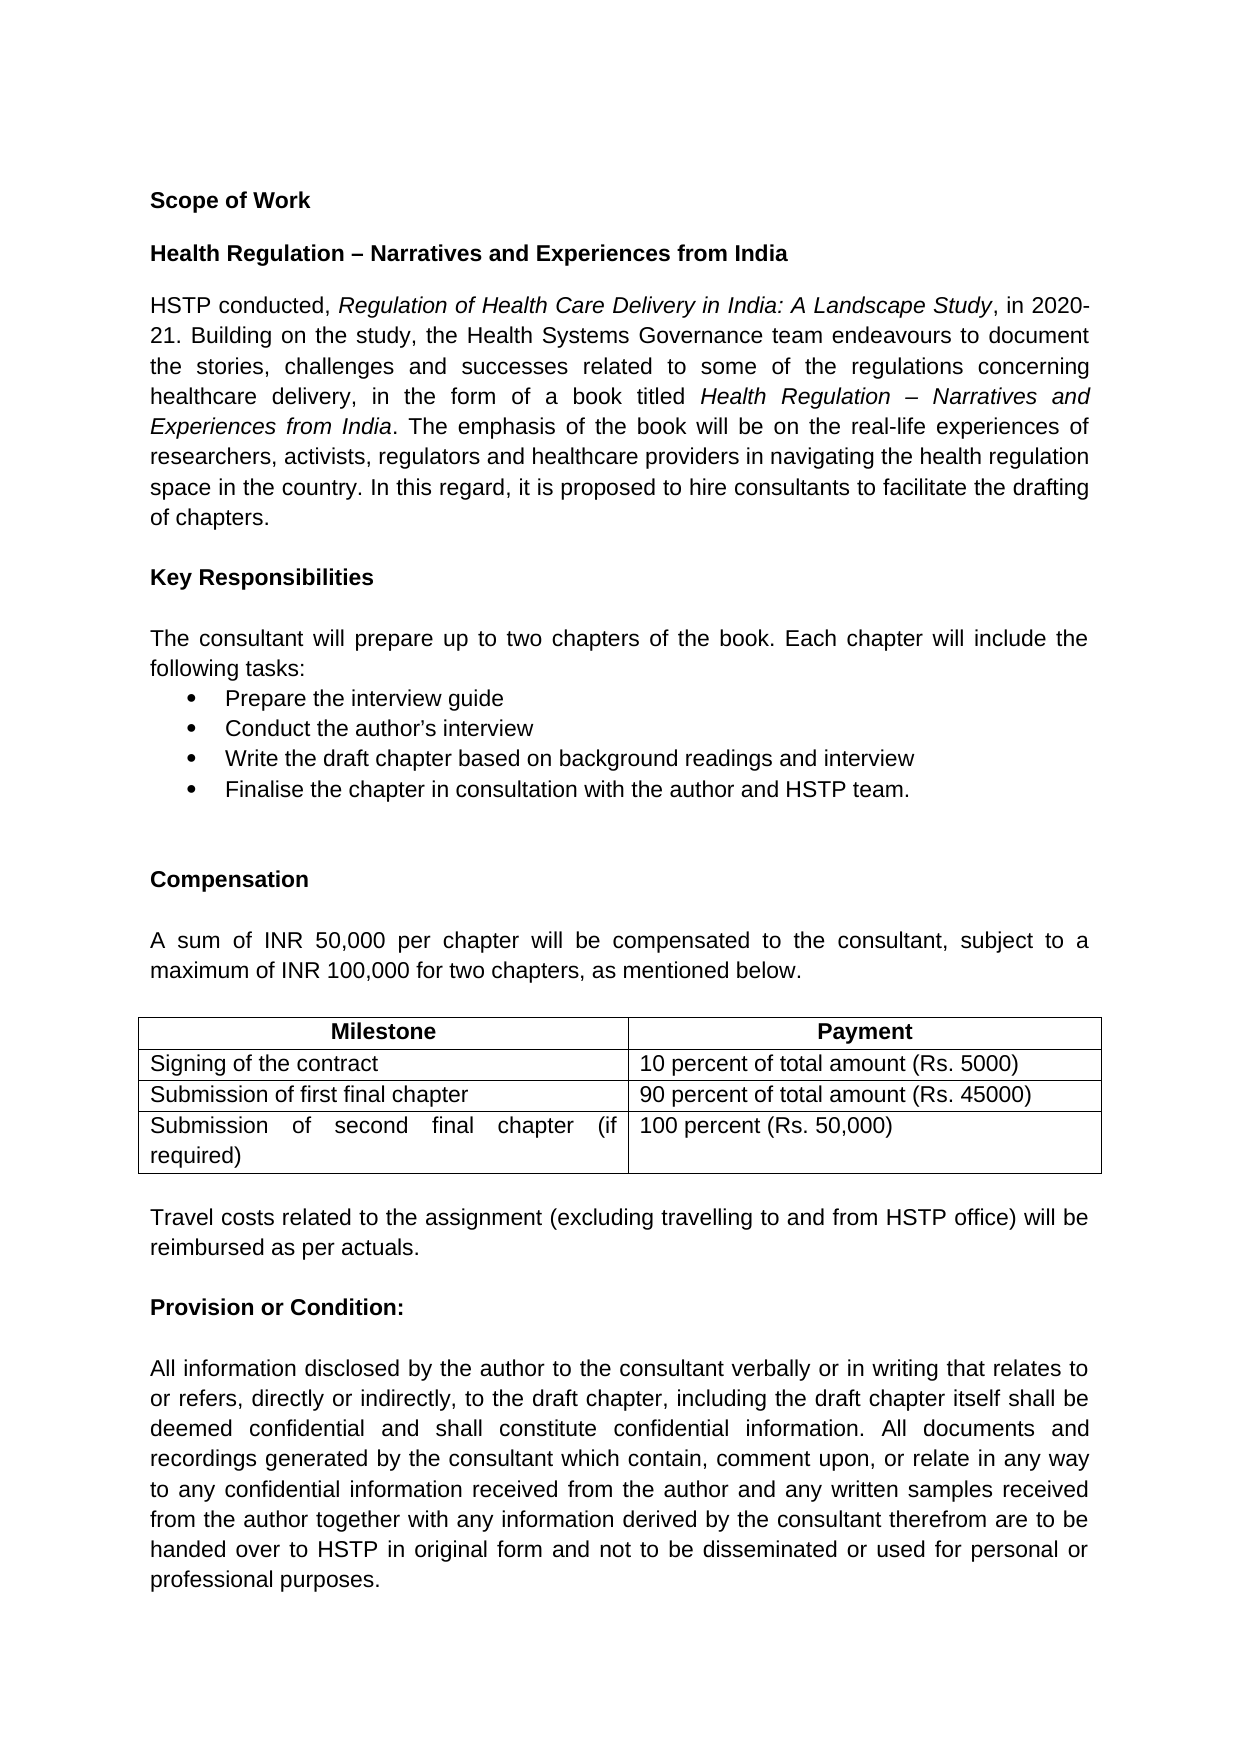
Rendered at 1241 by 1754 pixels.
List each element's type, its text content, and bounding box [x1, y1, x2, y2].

text Scope of Work [150, 187, 1090, 213]
text The consultant will prepare up to two chapters of the book. Each chapter will include the following tasks: [150, 624, 1090, 681]
text All information disclosed by the author to the consultant verbally or in writing that relates to or refers, directly or indirectly, to the draft chapter, including the draft chapter itself shall be deemed confidential and shall constitute confidential information. All documents and recordings generated by the consultant which contain, comment upon, or relate in any way to any confidential information received from the author and any written samples received from the author together with any information derived by the consultant therefrom are to be handed over to HSTP in original form and not to be disseminated or used for personal or professional purposes. [150, 1355, 1090, 1593]
text Travel costs related to the assignment (excluding travelling to and from HSTP office) will be reimbursed as per actuals. [150, 1204, 1090, 1260]
table_cell 100 percent (Rs. 50,000) [629, 1112, 1101, 1172]
table_cell Signing of the contract [139, 1050, 628, 1080]
table_cell Submission of first final chapter [139, 1081, 628, 1111]
table_header Payment [629, 1018, 1101, 1048]
list Finalise the chapter in consultation with the author and HSTP team. [187, 776, 1090, 802]
table_cell Submission of second final chapter (if required) [139, 1112, 628, 1172]
text Provision or Condition: [150, 1294, 1090, 1321]
text Compensation [150, 866, 1090, 893]
list Prepare the interview guide [187, 685, 1090, 711]
table_cell 90 percent of total amount (Rs. 45000) [629, 1081, 1101, 1111]
table_cell 10 percent of total amount (Rs. 5000) [629, 1050, 1101, 1080]
text Health Regulation – Narratives and Experiences from India [150, 239, 1090, 266]
list Conduct the author’s interview [187, 715, 1090, 742]
list Write the draft chapter based on background readings and interview [187, 745, 1090, 772]
text HSTP conducted, Regulation of Health Care Delivery in India: A Landscape Study, in 2020-21. Building on the study, the Health Systems Governance team endeavours to document the stories, challenges and successes related to some of the regulations concerning healthcare delivery, in the form of a book titled Health Regulation – Narratives and Experiences from India. The emphasis of the book will be on the real-life experiences of researchers, activists, regulators and healthcare providers in navigating the health regulation space in the country. In this regard, it is proposed to hire consultants to facilitate the drafting of chapters. [150, 292, 1090, 530]
text A sum of INR 50,000 per chapter will be compensated to the consultant, subject to a maximum of INR 100,000 for two chapters, as mentioned below. [150, 927, 1090, 983]
table_header Milestone [139, 1018, 628, 1048]
text Key Responsibilities [150, 564, 1090, 591]
